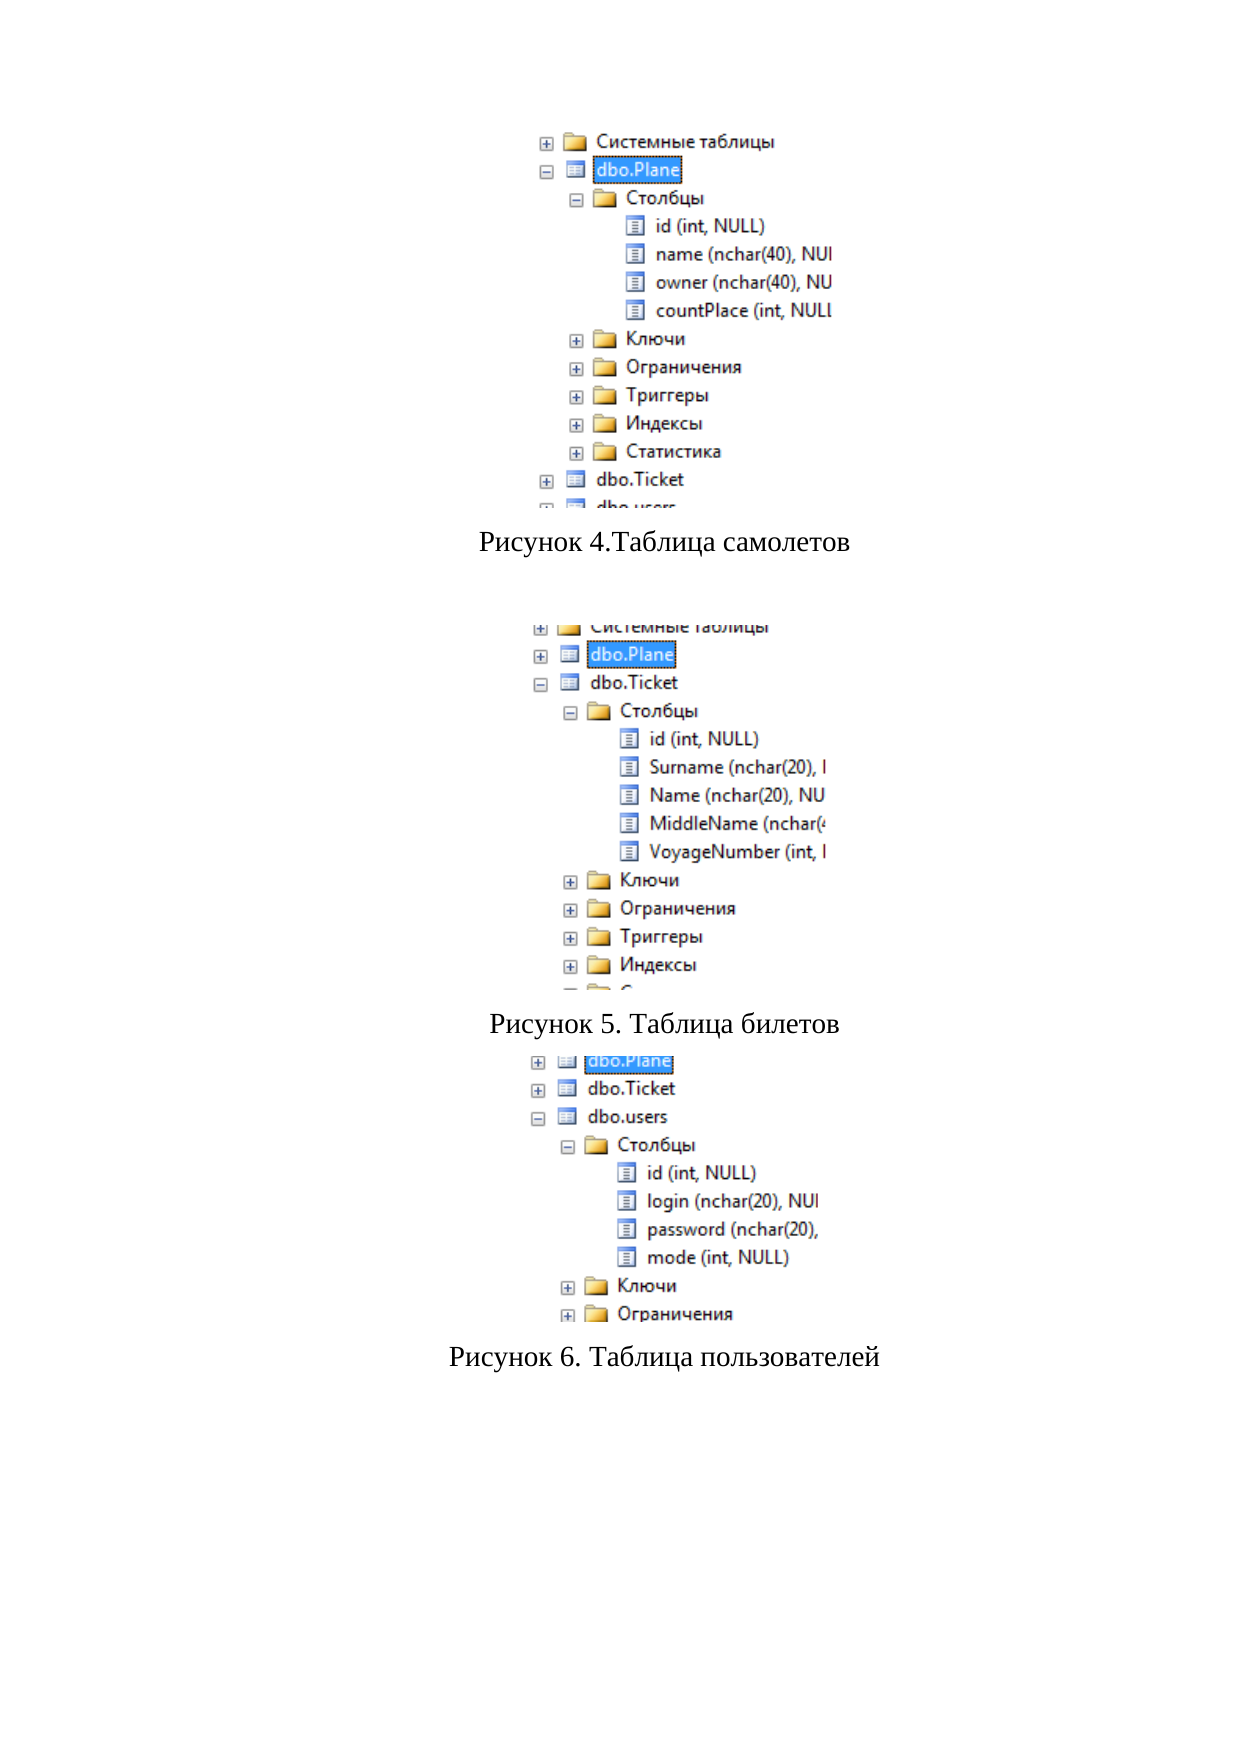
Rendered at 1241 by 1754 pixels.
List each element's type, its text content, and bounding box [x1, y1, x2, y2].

picture [502, 625, 827, 990]
picture [511, 1056, 818, 1322]
text Рисунок 4.Таблица самолетов [177, 524, 1152, 558]
picture [496, 131, 833, 508]
text Рисунок 5. Таблица билетов [177, 1006, 1152, 1039]
text Рисунок 6. Таблица пользователей [177, 1339, 1152, 1372]
